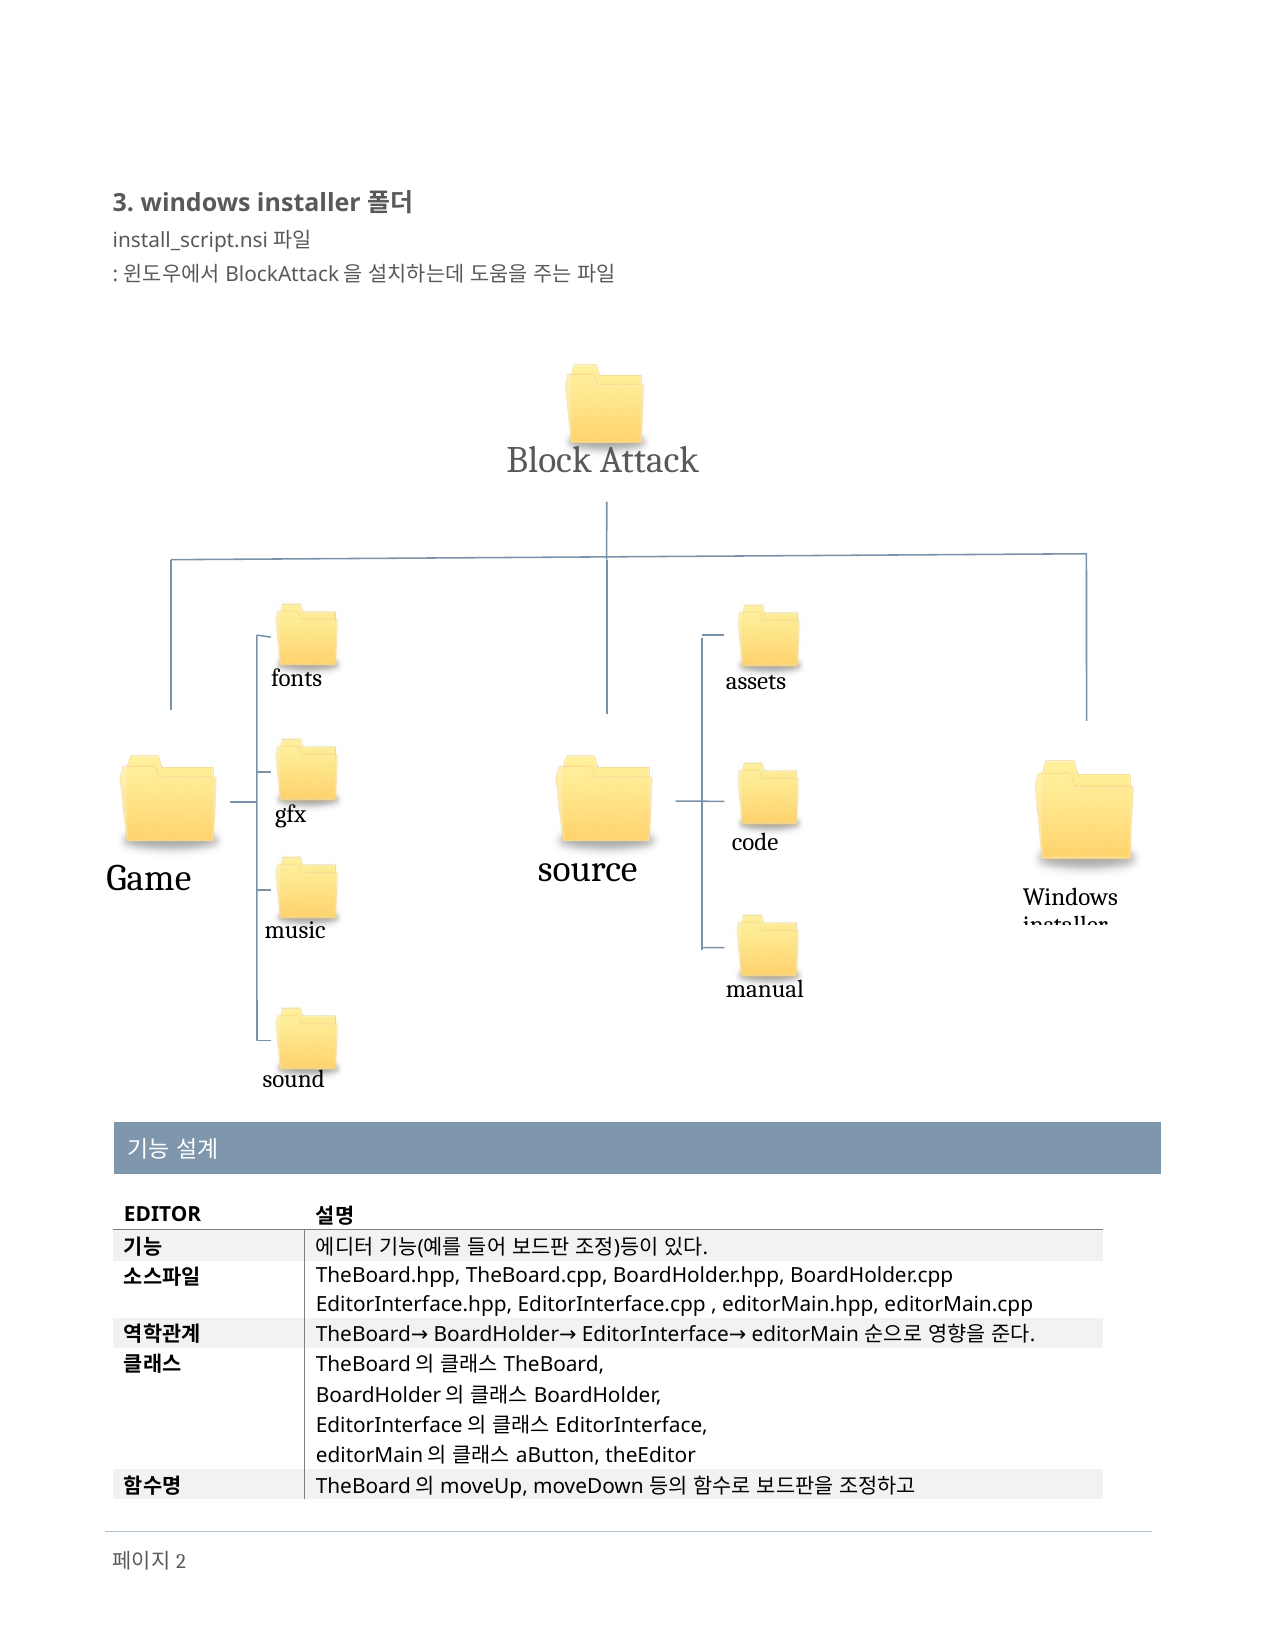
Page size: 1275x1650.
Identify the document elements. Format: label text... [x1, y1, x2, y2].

table_cell 역학관계 [113, 1318, 304, 1348]
table_cell 함수명 [113, 1469, 304, 1499]
picture [732, 738, 807, 854]
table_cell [305, 1469, 1103, 1499]
picture [270, 714, 346, 830]
picture [270, 983, 346, 1099]
table_cell TheBoard.hpp, TheBoard.cpp, BoardHolder.hpp, BoardHolder.cpp EditorInterface.hpp, EditorInterface.cpp , editorMain.hpp, editorMain.cpp [305, 1261, 1103, 1317]
text install_script.nsi 파일 [112, 223, 1162, 253]
picture [111, 721, 230, 883]
subtitle 기능 설계 [115, 1123, 1160, 1173]
table_cell 소스파일 [113, 1261, 304, 1317]
table_header 설명 [304, 1199, 1103, 1229]
table_cell 클래스 [113, 1348, 304, 1469]
picture [558, 333, 655, 481]
picture [1026, 721, 1147, 907]
table_header editor [113, 1199, 304, 1229]
text 3. windows installer 폴더 [112, 183, 1162, 219]
table_cell 에디터 기능(예를 들어 보드판 조정)등이 있다. [305, 1230, 1103, 1261]
picture [731, 890, 807, 1006]
text : 윈도우에서 BlockAttack을 설치하는데 도움을 주는 파일 [112, 257, 1162, 288]
picture [270, 579, 346, 695]
picture [547, 721, 666, 883]
picture [732, 580, 808, 696]
table_cell TheBoard의 클래스 TheBoard, BoardHolder의 클래스 BoardHolder, EditorInterface의 클래스 EditorInterface, editorMain의 클래스 aButton, theEditor [305, 1348, 1103, 1469]
picture [151, 874, 158, 883]
table_cell 기능 [113, 1230, 304, 1261]
table_cell TheBoard→ BoardHolder→ EditorInterface→ editorMain 순으로 영향을 준다. [305, 1318, 1103, 1348]
picture [161, 874, 168, 883]
picture [270, 832, 346, 948]
